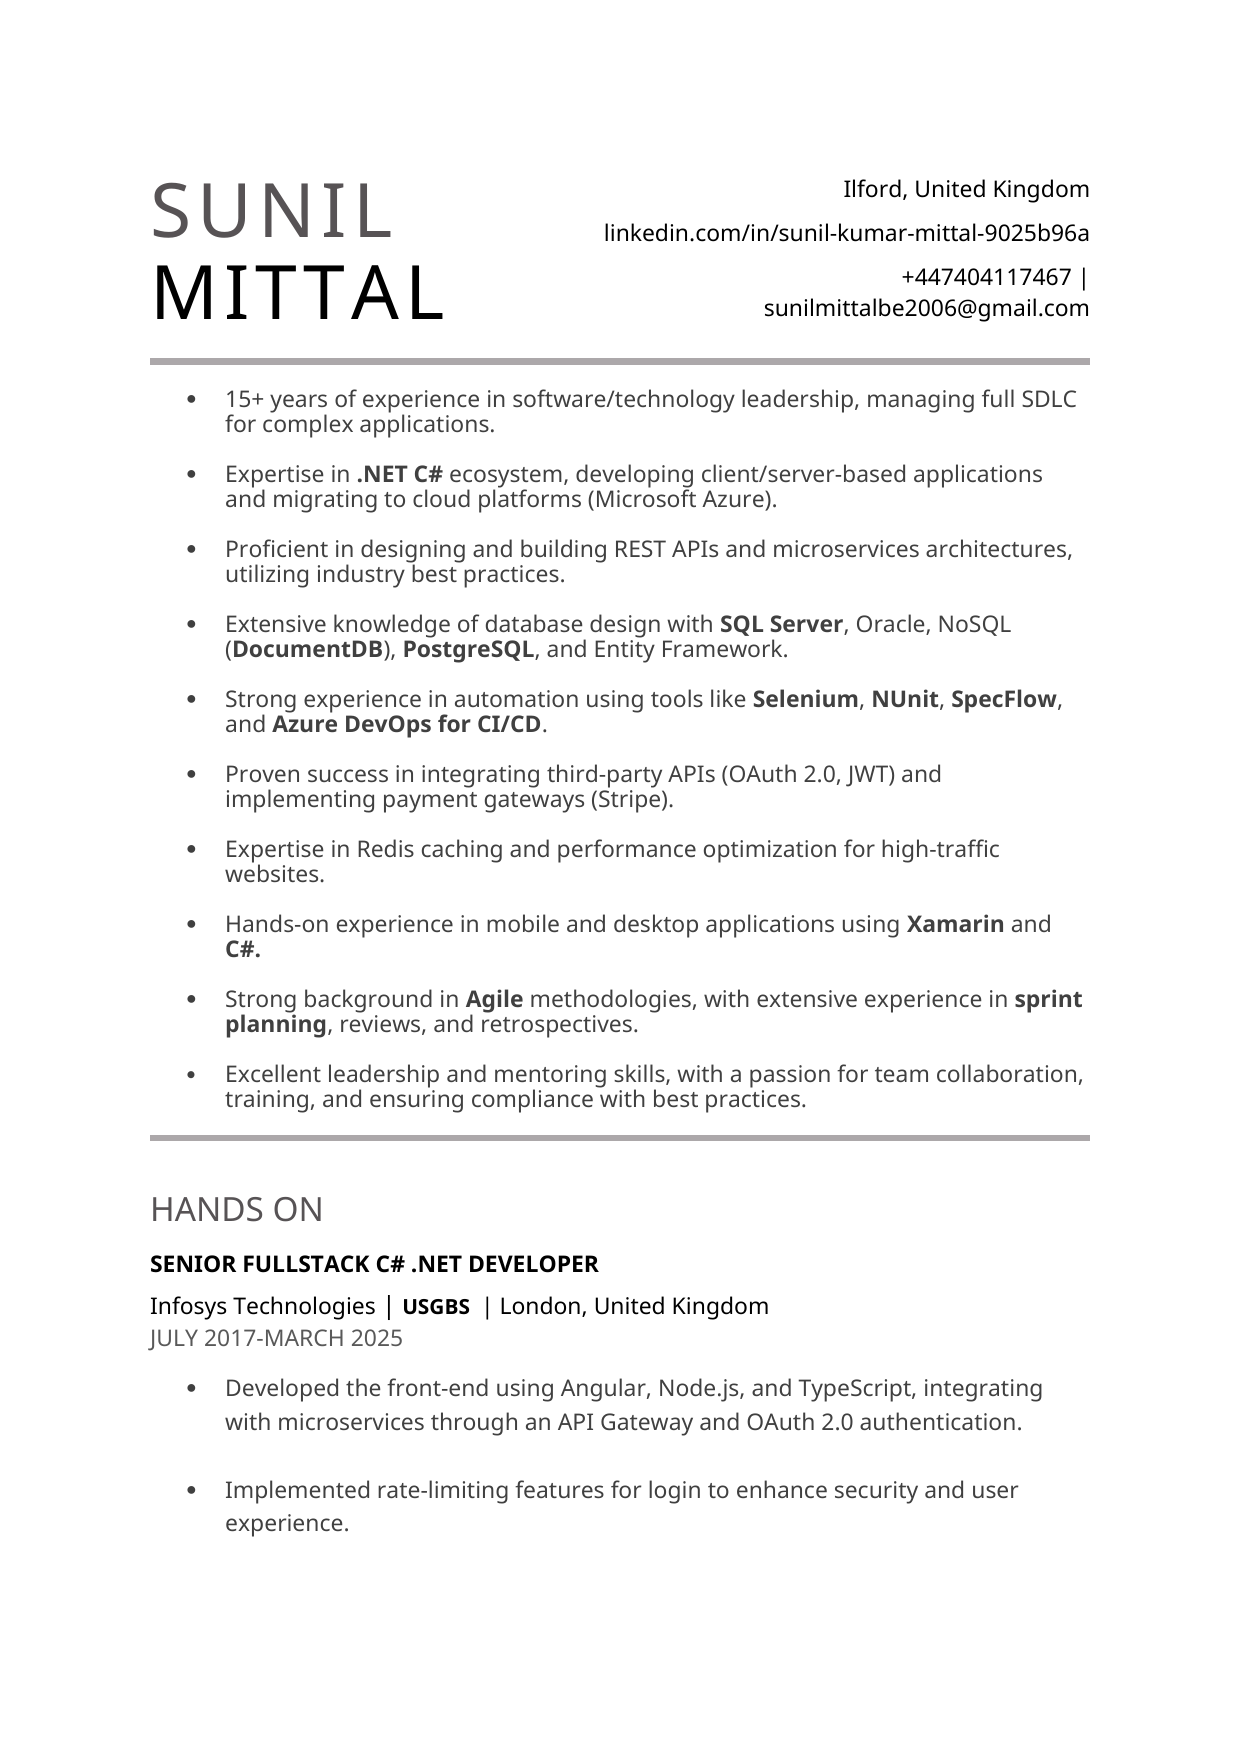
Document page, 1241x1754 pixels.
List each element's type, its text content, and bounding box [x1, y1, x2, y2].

text Senior FullStack C# .net Developer [150, 1248, 1090, 1279]
list Implemented rate-limiting features for login to enhance security and user experience. [187, 1474, 1090, 1539]
table_cell 15+ years of experience in software/technology leadership, managing full SDLC for complex applications. Expertise in .NET C# ecosystem, developing client/server-based applications and migrating to cloud platforms (Microsoft Azure). Proficient in designing and building REST APIs and microservices architectures, utilizing industry best practices. Extensive knowledge of database design with SQL Server, Oracle, NoSQL (DocumentDB), PostgreSQL, and Entity Framework. Strong experience in automation using tools like Selenium, NUnit, SpecFlow, and Azure DevOps for CI/CD. Proven success in integrating third-party APIs (OAuth 2.0, JWT) and implementing payment gateways (Stripe). Expertise in Redis caching and performance optimization for high-traffic websites. Hands-on experience in mobile and desktop applications using Xamarin and C#. Strong background in Agile methodologies, with extensive experience in sprint planning, reviews, and retrospectives. Excellent leadership and mentoring skills, with a passion for team collaboration, training, and ensuring compliance with best practices. [150, 365, 1090, 1134]
text Infosys Technologies | USGBS | London, United Kingdom [150, 1288, 1090, 1322]
table_header Ilford, United Kingdom linkedin.com/in/sunil-kumar-mittal-9025b96a +447404117467 | sunilmittalbe2006@gmail.com [570, 150, 1090, 358]
table_header SUNIL MITTAL [150, 150, 570, 358]
text July 2017-March 2025 [150, 1322, 1090, 1353]
text Hands ON [150, 1186, 1090, 1232]
list Developed the front-end using Angular, Node.js, and TypeScript, integrating with microservices through an API Gateway and OAuth 2.0 authentication. [187, 1372, 1090, 1437]
